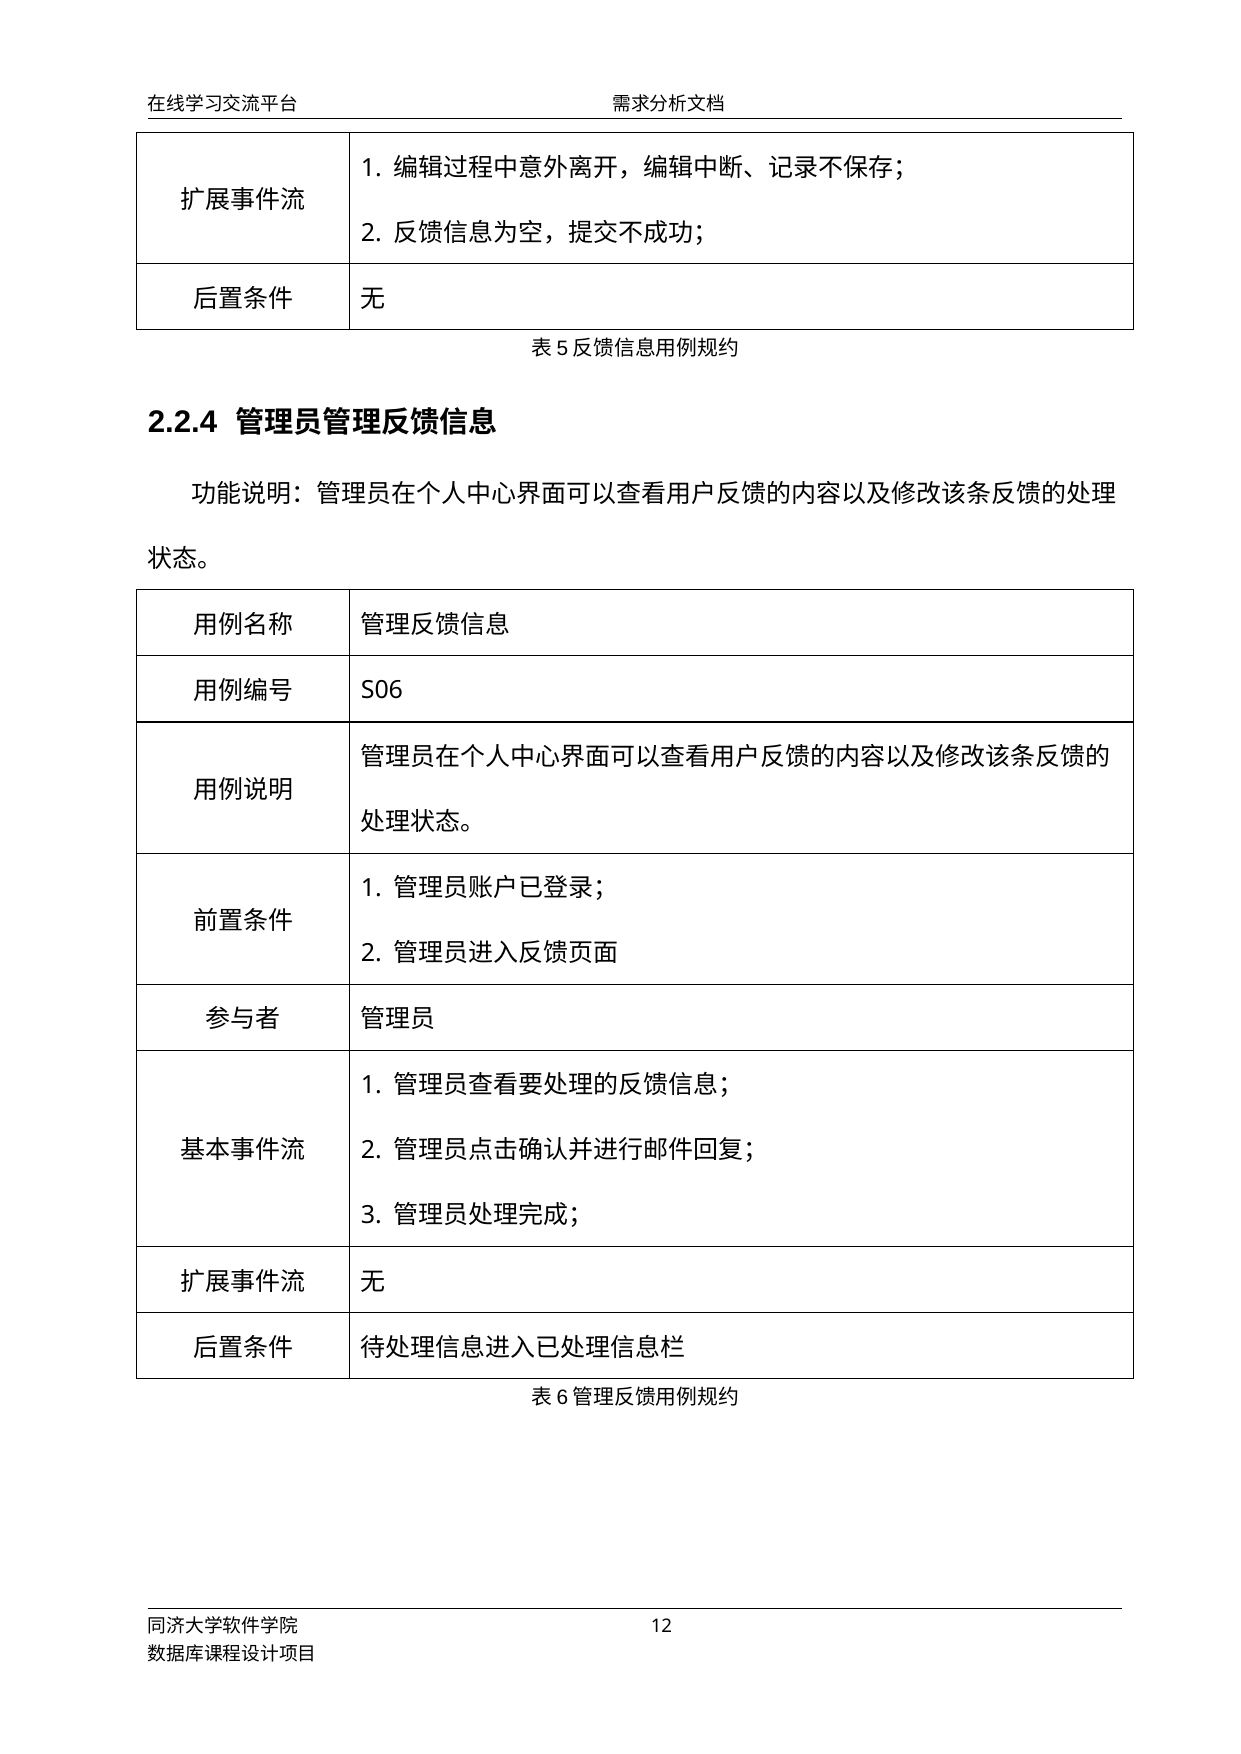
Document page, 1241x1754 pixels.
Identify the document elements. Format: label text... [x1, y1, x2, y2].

table_cell 管理员 [350, 985, 1133, 1049]
table_cell 扩展事件流 [137, 1247, 349, 1312]
table_cell 扩展事件流 [137, 133, 349, 263]
table_cell 编辑过程中意外离开，编辑中断、记录不保存； 反馈信息为空，提交不成功； [350, 133, 1133, 263]
table_header 管理反馈信息 [350, 590, 1133, 655]
text 表 5反馈信息用例规约 [148, 330, 1122, 363]
table_cell 无 [350, 1247, 1133, 1312]
text 功能说明：管理员在个人中心界面可以查看用户反馈的内容以及修改该条反馈的处理状态。 [148, 459, 1122, 589]
table_cell S06 [350, 656, 1133, 721]
table_cell 无 [350, 264, 1133, 329]
table_cell 后置条件 [137, 1313, 349, 1378]
table_cell 用例编号 [137, 656, 349, 721]
text 表 6管理反馈用例规约 [148, 1379, 1122, 1411]
table_cell 后置条件 [137, 264, 349, 329]
table_cell 管理员账户已登录； 管理员进入反馈页面 [350, 854, 1133, 983]
table_cell 管理员在个人中心界面可以查看用户反馈的内容以及修改该条反馈的处理状态。 [350, 723, 1133, 852]
table_cell 基本事件流 [137, 1051, 349, 1246]
table_cell 管理员查看要处理的反馈信息； 管理员点击确认并进行邮件回复； 管理员处理完成； [350, 1051, 1133, 1246]
table_cell 用例说明 [137, 723, 349, 852]
table_cell 参与者 [137, 985, 349, 1049]
table_cell 前置条件 [137, 854, 349, 983]
subtitle 管理员管理反馈信息 [148, 388, 1122, 453]
table_cell 待处理信息进入已处理信息栏 [350, 1313, 1133, 1378]
table_header 用例名称 [137, 590, 349, 655]
